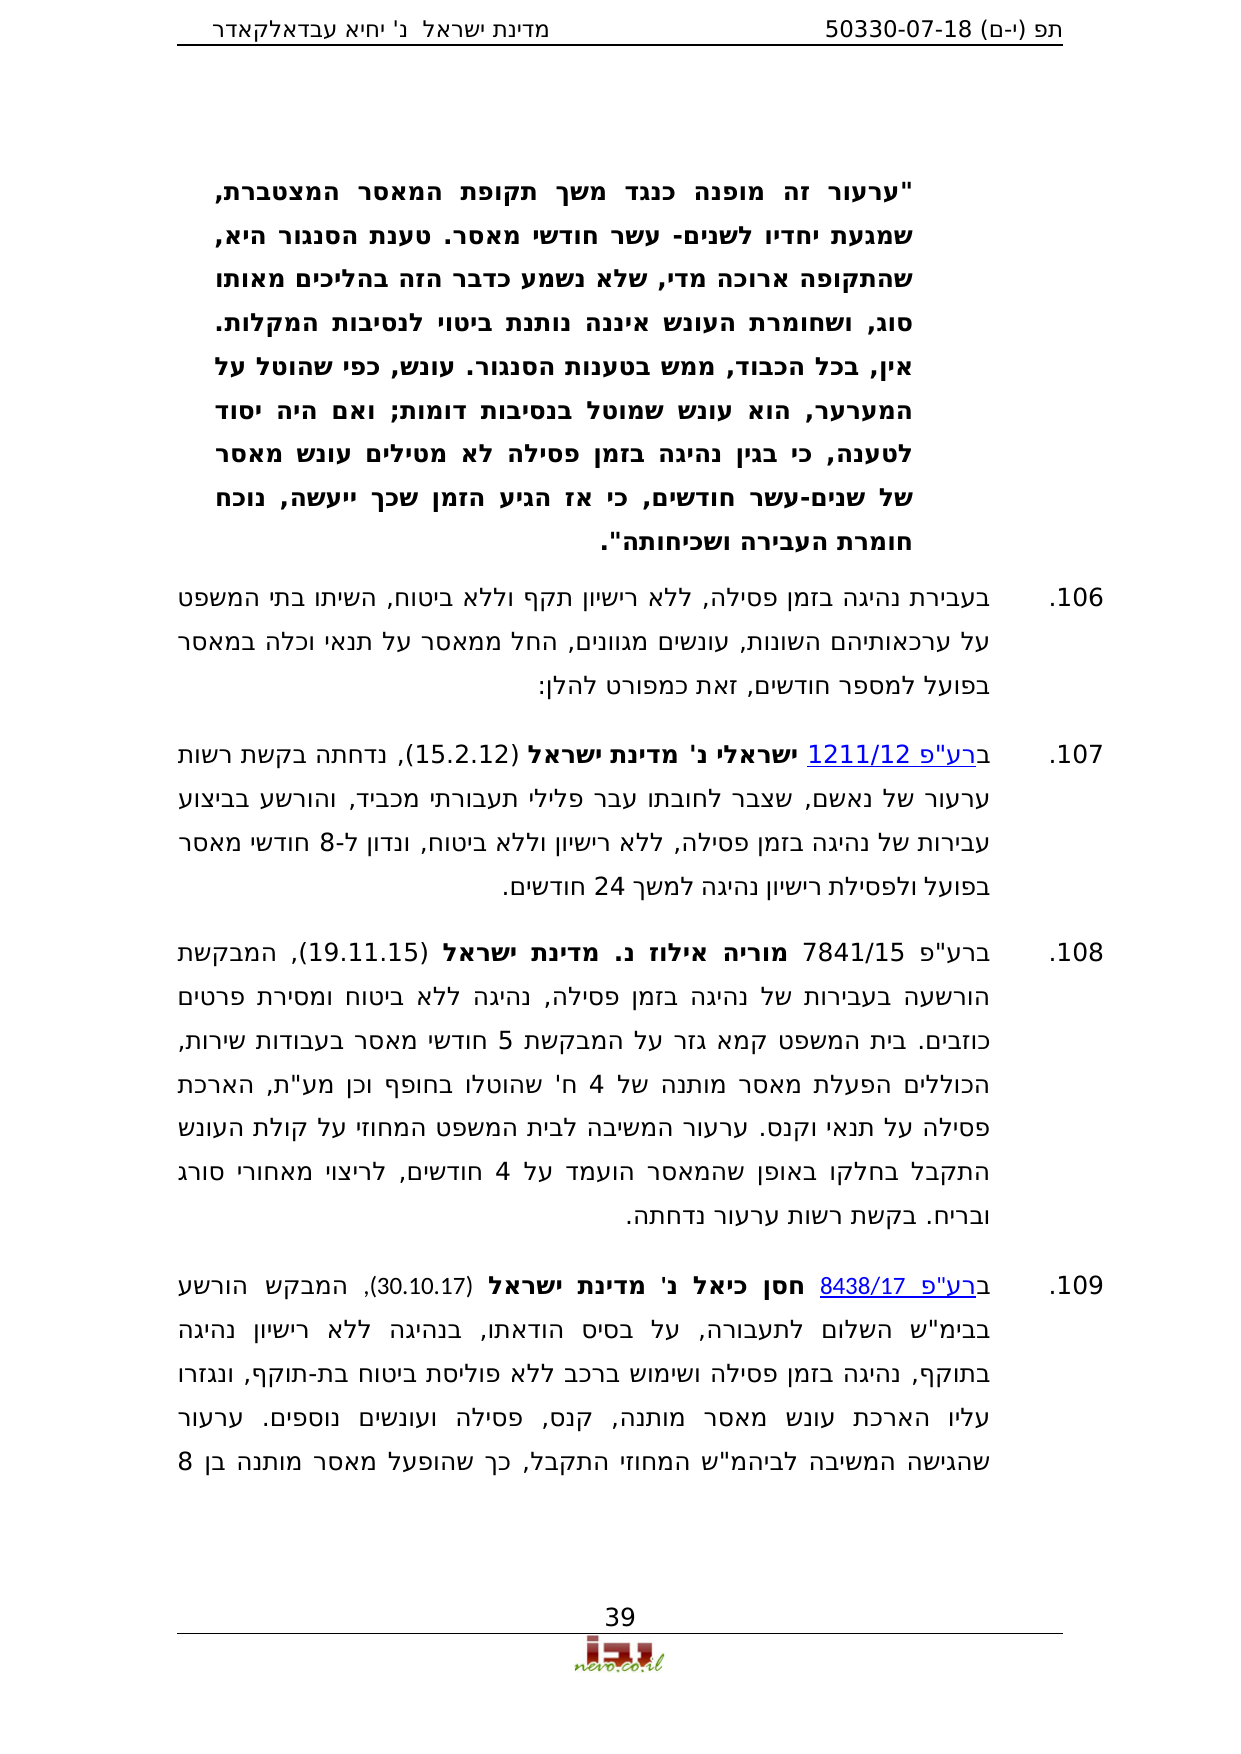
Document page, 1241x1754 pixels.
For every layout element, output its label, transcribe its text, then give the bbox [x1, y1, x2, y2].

list ברע"פ 7841/15 מוריה אילוז נ. מדינת ישראל (19.11.15), המבקשת הורשעה בעבירות של נהיגה בזמן פסילה, נהיגה ללא ביטוח ומסירת פרטים כוזבים. בית המשפט קמא גזר על המבקשת 5 חודשי מאסר בעבודות שירות, הכוללים הפעלת מאסר מותנה של 4 ח' שהוטלו בחופף וכן מע"ת, הארכת פסילה על תנאי וקנס. ערעור המשיבה לבית המשפט המחוזי על קולת העונש התקבל בחלקו באופן שהמאסר הועמד על 4 חודשים, לריצוי מאחורי סורג ובריח. בקשת רשות ערעור נדחתה. [177, 939, 1048, 1230]
list בעבירת נהיגה בזמן פסילה, ללא רישיון תקף וללא ביטוח, השיתו בתי המשפט על ערכאותיהם השונות, עונשים מגוונים, החל ממאסר על תנאי וכלה במאסר בפועל למספר חודשים, זאת כמפורט להלן: [177, 583, 1048, 700]
text "ערעור זה מופנה כנגד משך תקופת המאסר המצטברת, שמגעת יחדיו לשנים- עשר חודשי מאסר. טענת הסנגור היא, שהתקופה ארוכה מדי, שלא נשמע כדבר הזה בהליכים מאותו סוג, ושחומרת העונש איננה נותנת ביטוי לנסיבות המקלות. אין, בכל הכבוד, ממש בטענות הסנגור. עונש, כפי שהוטל על המערער, הוא עונש שמוטל בנסיבות דומות; ואם היה יסוד לטענה, כי בגין נהיגה בזמן פסילה לא מטילים עונש מאסר של שנים-עשר חודשים, כי אז הגיע הזמן שכך ייעשה, נוכח חומרת העבירה ושכיחותה". [214, 177, 913, 556]
picture [574, 1635, 666, 1673]
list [177, 1271, 1048, 1476]
list ברע"פ 1211/12 ישראלי נ' מדינת ישראל (15.2.12), נדחתה בקשת רשות ערעור של נאשם, שצבר לחובתו עבר פלילי תעבורתי מכביד, והורשע בביצוע עבירות של נהיגה בזמן פסילה, ללא רישיון וללא ביטוח, ונדון ל-8 חודשי מאסר בפועל ולפסילת רישיון נהיגה למשך 24 חודשים. [177, 740, 1048, 901]
